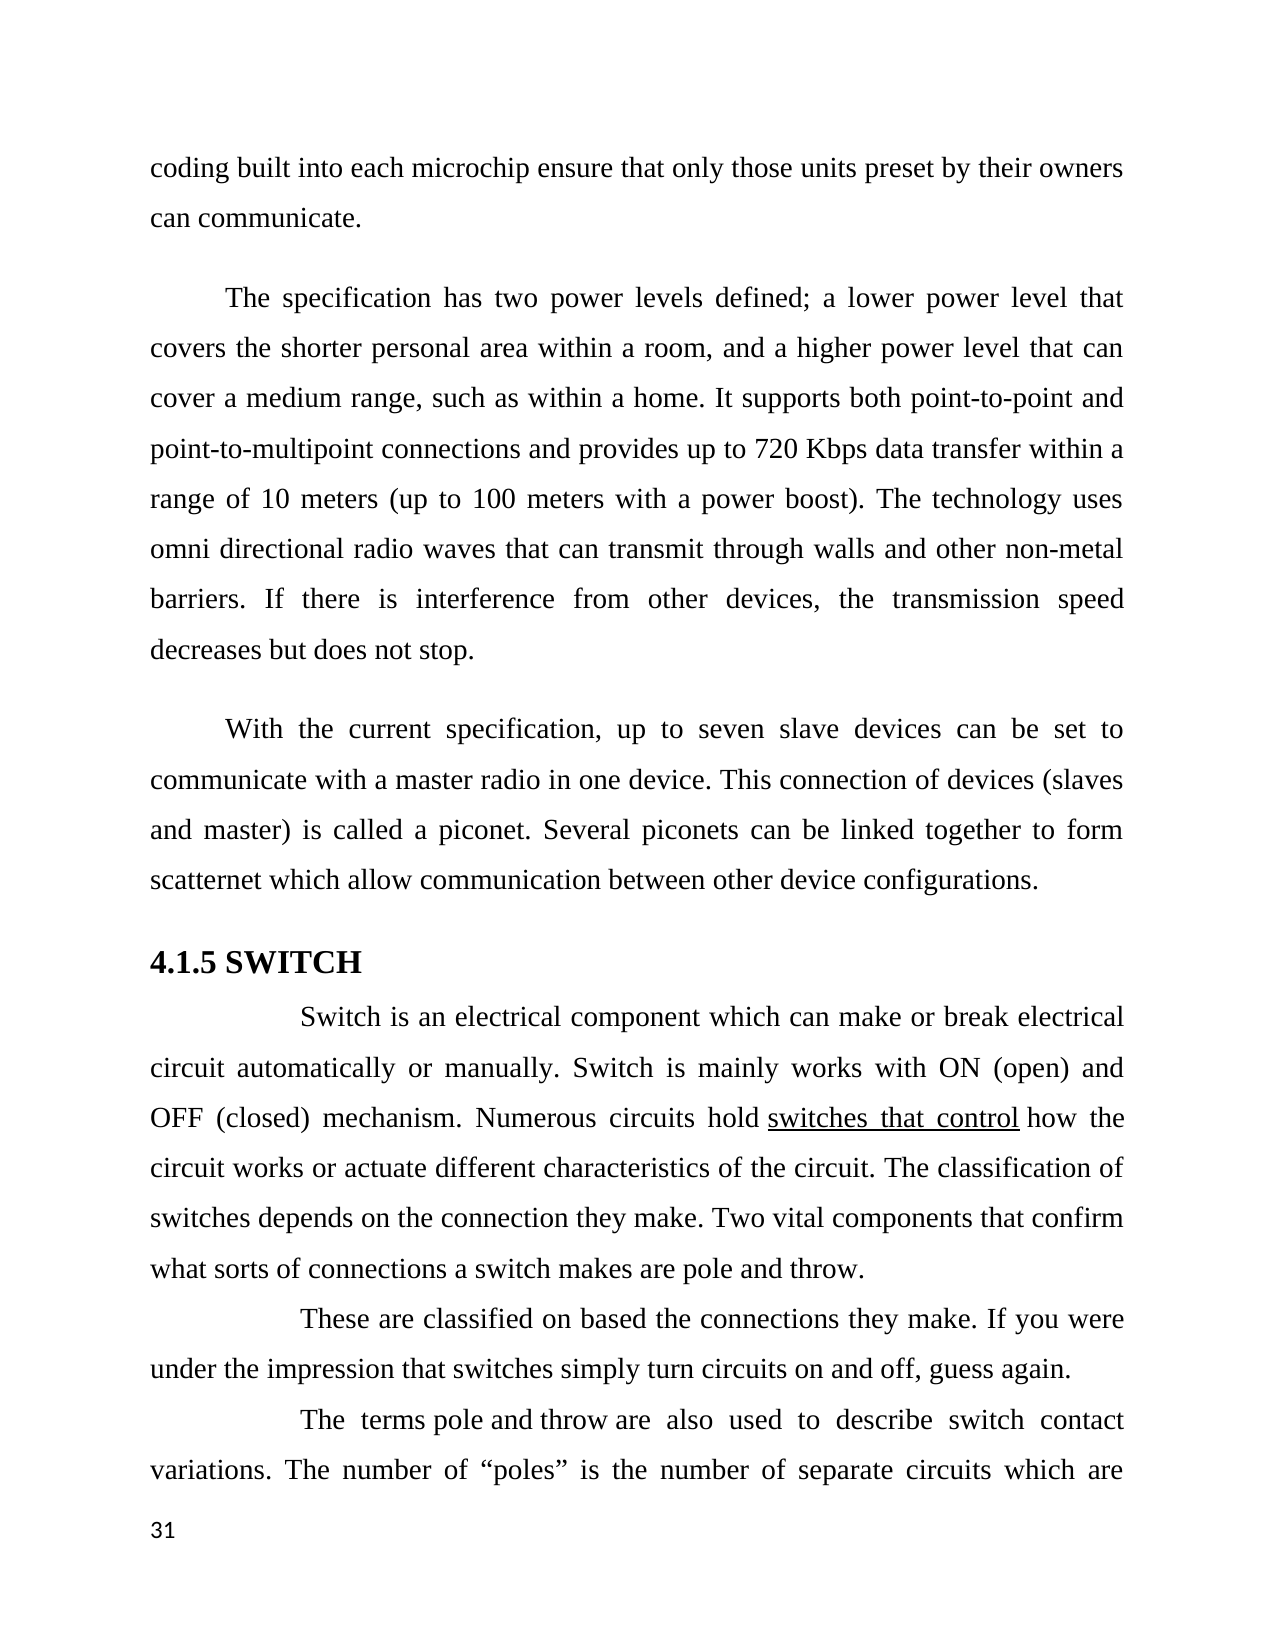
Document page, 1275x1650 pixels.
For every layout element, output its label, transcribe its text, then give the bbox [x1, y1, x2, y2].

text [150, 150, 1125, 234]
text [150, 1402, 1125, 1486]
text 4.1.5 SWITCH [150, 942, 1125, 980]
text Switch is an electrical component which can make or break electrical circuit automatically or manually. Switch is mainly works with ON (open) and OFF (closed) mechanism. Numerous circuits hold switches that control how the circuit works or actuate different characteristics of the circuit. The classification of switches depends on the connection they make. Two vital components that confirm what sorts of connections a switch makes are pole and throw. [150, 999, 1125, 1284]
text The specification has two power levels defined; a lower power level that covers the shorter personal area within a room, and a higher power level that can cover a medium range, such as within a home. It supports both point-to-point and point-to-multipoint connections and provides up to 720 Kbps data transfer within a range of 10 meters (up to 100 meters with a power boost). The technology uses omni directional radio waves that can transmit through walls and other non-metal barriers. If there is interference from other devices, the transmission speed decreases but does not stop. [150, 280, 1125, 666]
text These are classified on based the connections they make. If you were under the impression that switches simply turn circuits on and off, guess again. [150, 1301, 1125, 1385]
text With the current specification, up to seven slave devices can be set to communicate with a master radio in one device. This connection of devices (slaves and master) is called a piconet. Several piconets can be linked together to form scatternet which allow communication between other device configurations. [150, 711, 1125, 896]
